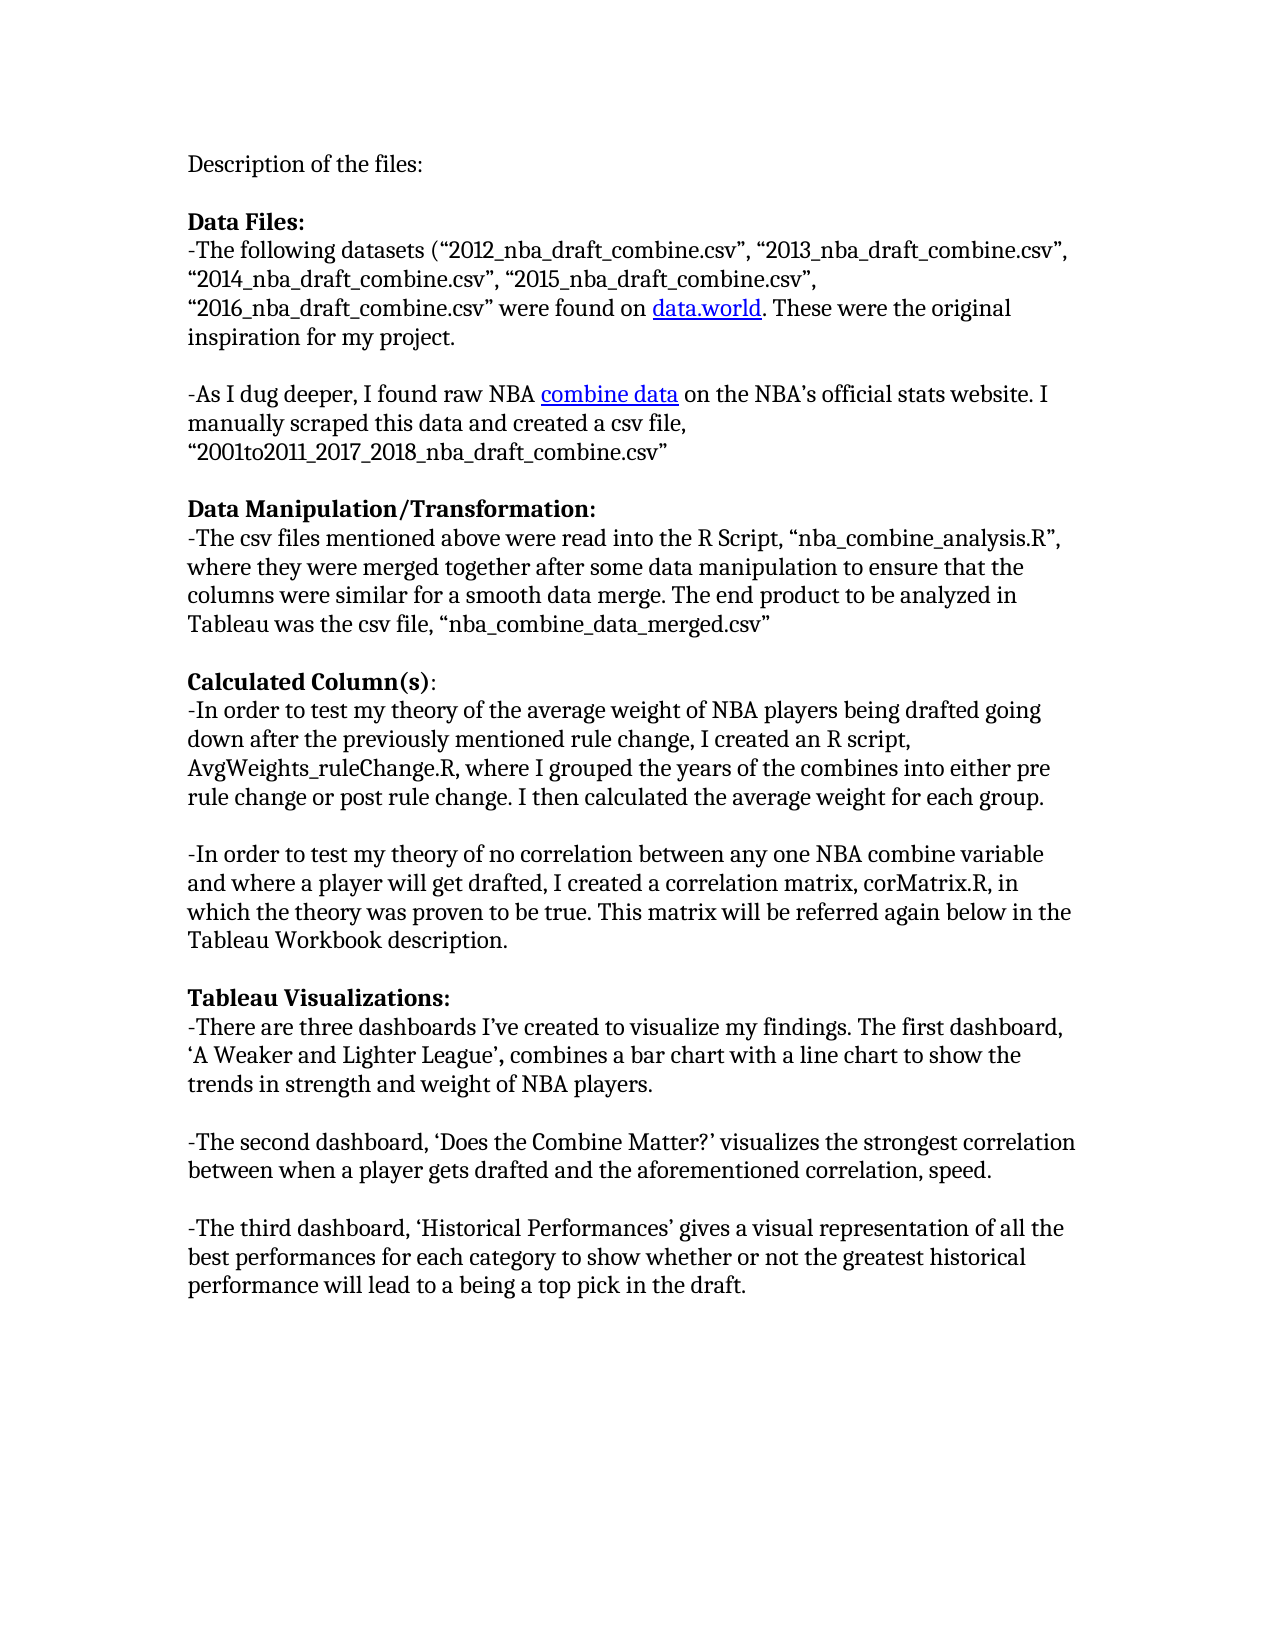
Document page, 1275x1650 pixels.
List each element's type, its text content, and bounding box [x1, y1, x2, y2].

text -There are three dashboards I’ve created to visualize my findings. The first dashboard, ‘A Weaker and Lighter League’, combines a bar chart with a line chart to show the trends in strength and weight of NBA players. [187, 1012, 1087, 1099]
text Calculated Column(s): [187, 667, 1087, 696]
text Tableau Visualizations: [187, 984, 1087, 1012]
text -In order to test my theory of the average weight of NBA players being drafted going down after the previously mentioned rule change, I created an R script, AvgWeights_ruleChange.R, where I grouped the years of the combines into either pre rule change or post rule change. I then calculated the average weight for each group. [187, 696, 1087, 811]
text -The third dashboard, ‘Historical Performances’ gives a visual representation of all the best performances for each category to show whether or not the greatest historical performance will lead to a being a top pick in the draft. [187, 1214, 1087, 1300]
text Data Files: [187, 207, 1087, 236]
text -The following datasets (“2012_nba_draft_combine.csv”, “2013_nba_draft_combine.csv”, “2014_nba_draft_combine.csv”, “2015_nba_draft_combine.csv”, “2016_nba_draft_combine.csv” were found on data.world. These were the original inspiration for my project. [187, 236, 1087, 351]
text -The second dashboard, ‘Does the Combine Matter?’ visualizes the strongest correlation between when a player gets drafted and the aforementioned correlation, speed. [187, 1127, 1087, 1185]
text -As I dug deeper, I found raw NBA combine data on the NBA’s official stats website. I manually scraped this data and created a csv file, “2001to2011_2017_2018_nba_draft_combine.csv” [187, 380, 1087, 466]
text Description of the files: [187, 150, 1087, 179]
text -In order to test my theory of no correlation between any one NBA combine variable and where a player will get drafted, I created a correlation matrix, corMatrix.R, in which the theory was proven to be true. This matrix will be referred again below in the Tableau Workbook description. [187, 840, 1087, 955]
text Data Manipulation/Transformation: [187, 495, 1087, 524]
text -The csv files mentioned above were read into the R Script, “nba_combine_analysis.R”, where they were merged together after some data manipulation to ensure that the columns were similar for a smooth data merge. The end product to be analyzed in Tableau was the csv file, “nba_combine_data_merged.csv” [187, 524, 1087, 639]
